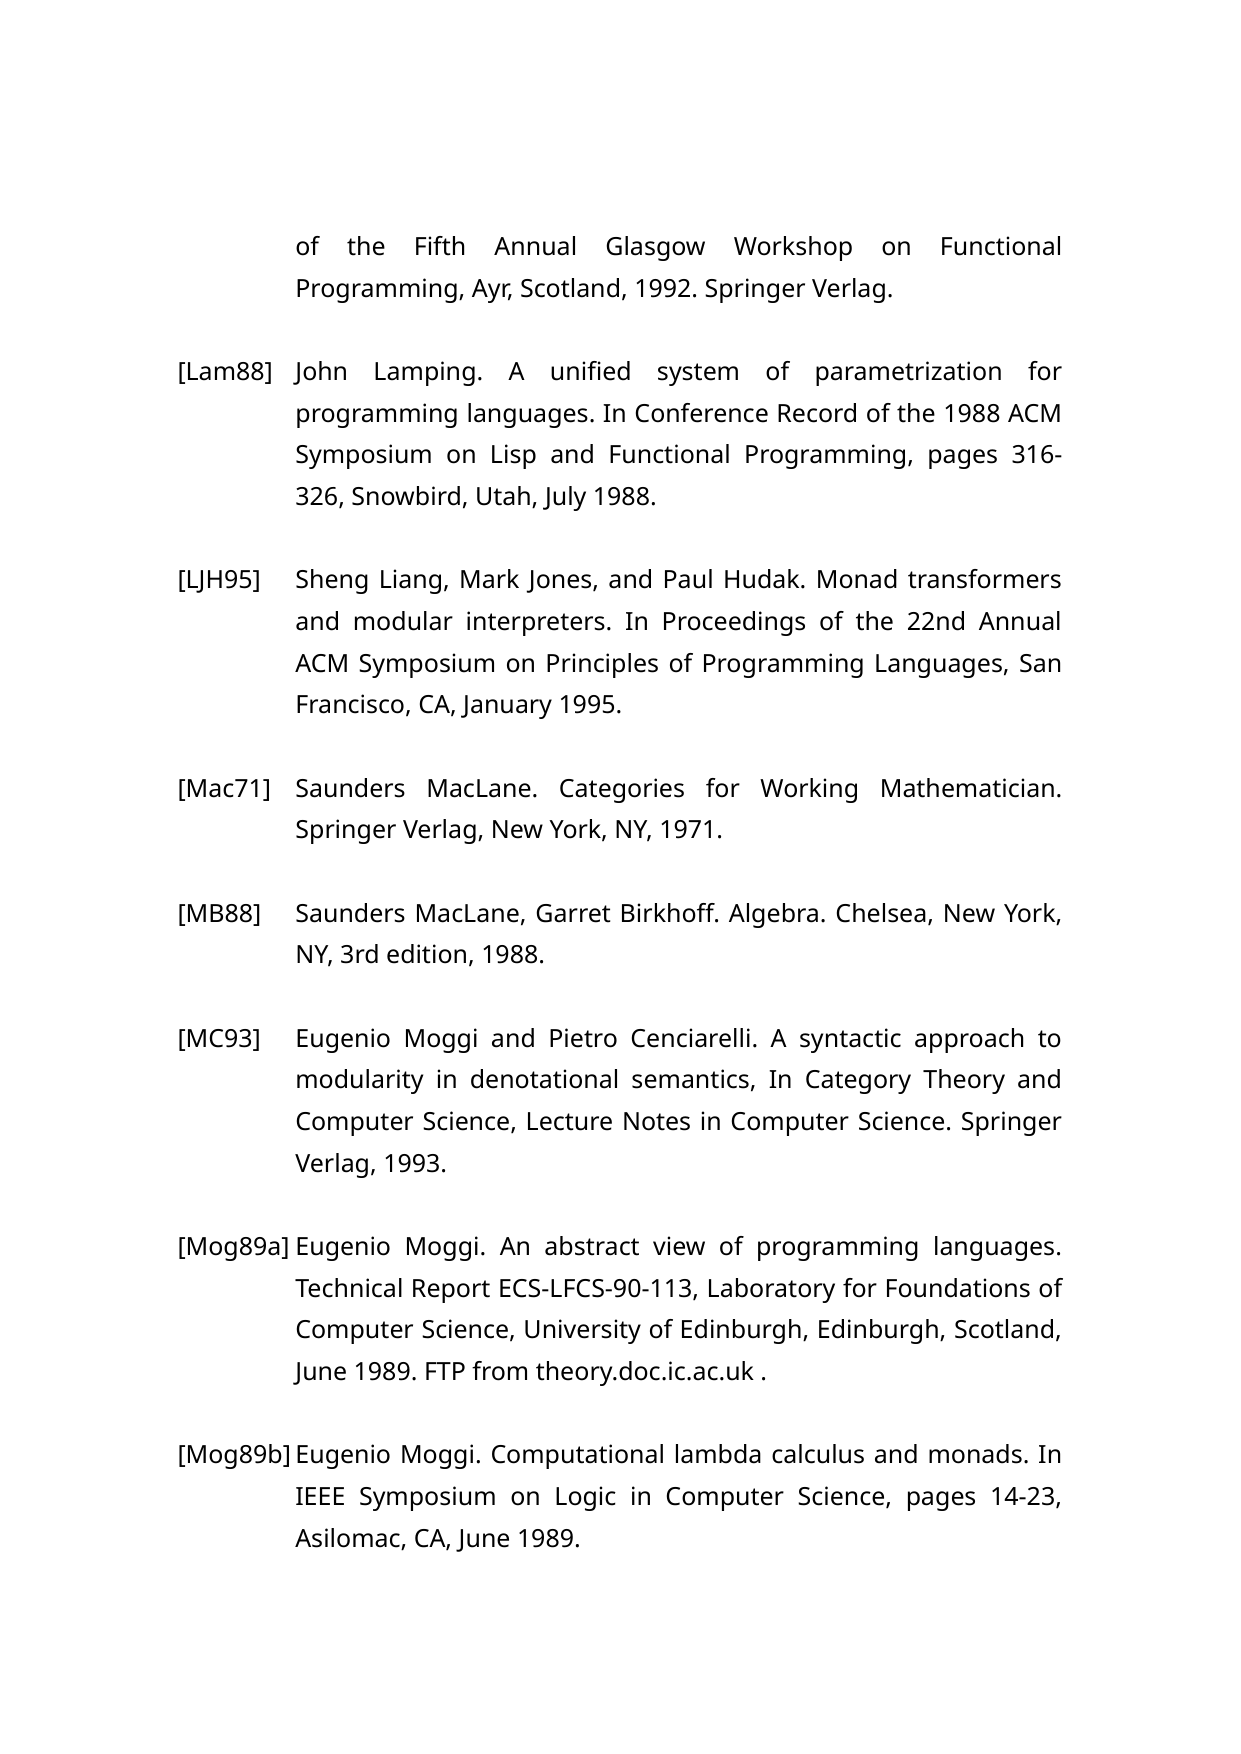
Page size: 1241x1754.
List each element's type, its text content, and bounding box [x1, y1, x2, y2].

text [177, 225, 1063, 308]
text [MB88] Saunders MacLane, Garret Birkhoff. Algebra. Chelsea, New York, NY, 3rd edition, 1988. [177, 892, 1063, 975]
text [Mog89a] Eugenio Moggi. An abstract view of programming languages. Technical Report ECS-LFCS-90-113, Laboratory for Foundations of Computer Science, University of Edinburgh, Edinburgh, Scotland, June 1989. FTP from theory.doc.ic.ac.uk . [177, 1225, 1063, 1392]
text [Mog89b] Eugenio Moggi. Computational lambda calculus and monads. In IEEE Symposium on Logic in Computer Science, pages 14-23, Asilomac, CA, June 1989. [177, 1433, 1063, 1558]
text [Mac71] Saunders MacLane. Categories for Working Mathematician. Springer Verlag, New York, NY, 1971. [177, 767, 1063, 850]
text [Lam88] John Lamping. A unified system of parametrization for programming languages. In Conference Record of the 1988 ACM Symposium on Lisp and Functional Programming, pages 316-326, Snowbird, Utah, July 1988. [177, 350, 1063, 517]
text [MC93] Eugenio Moggi and Pietro Cenciarelli. A syntactic approach to modularity in denotational semantics, In Category Theory and Computer Science, Lecture Notes in Computer Science. Springer Verlag, 1993. [177, 1017, 1063, 1183]
text [LJH95] Sheng Liang, Mark Jones, and Paul Hudak. Monad transformers and modular interpreters. In Proceedings of the 22nd Annual ACM Symposium on Principles of Programming Languages, San Francisco, CA, January 1995. [177, 558, 1063, 725]
